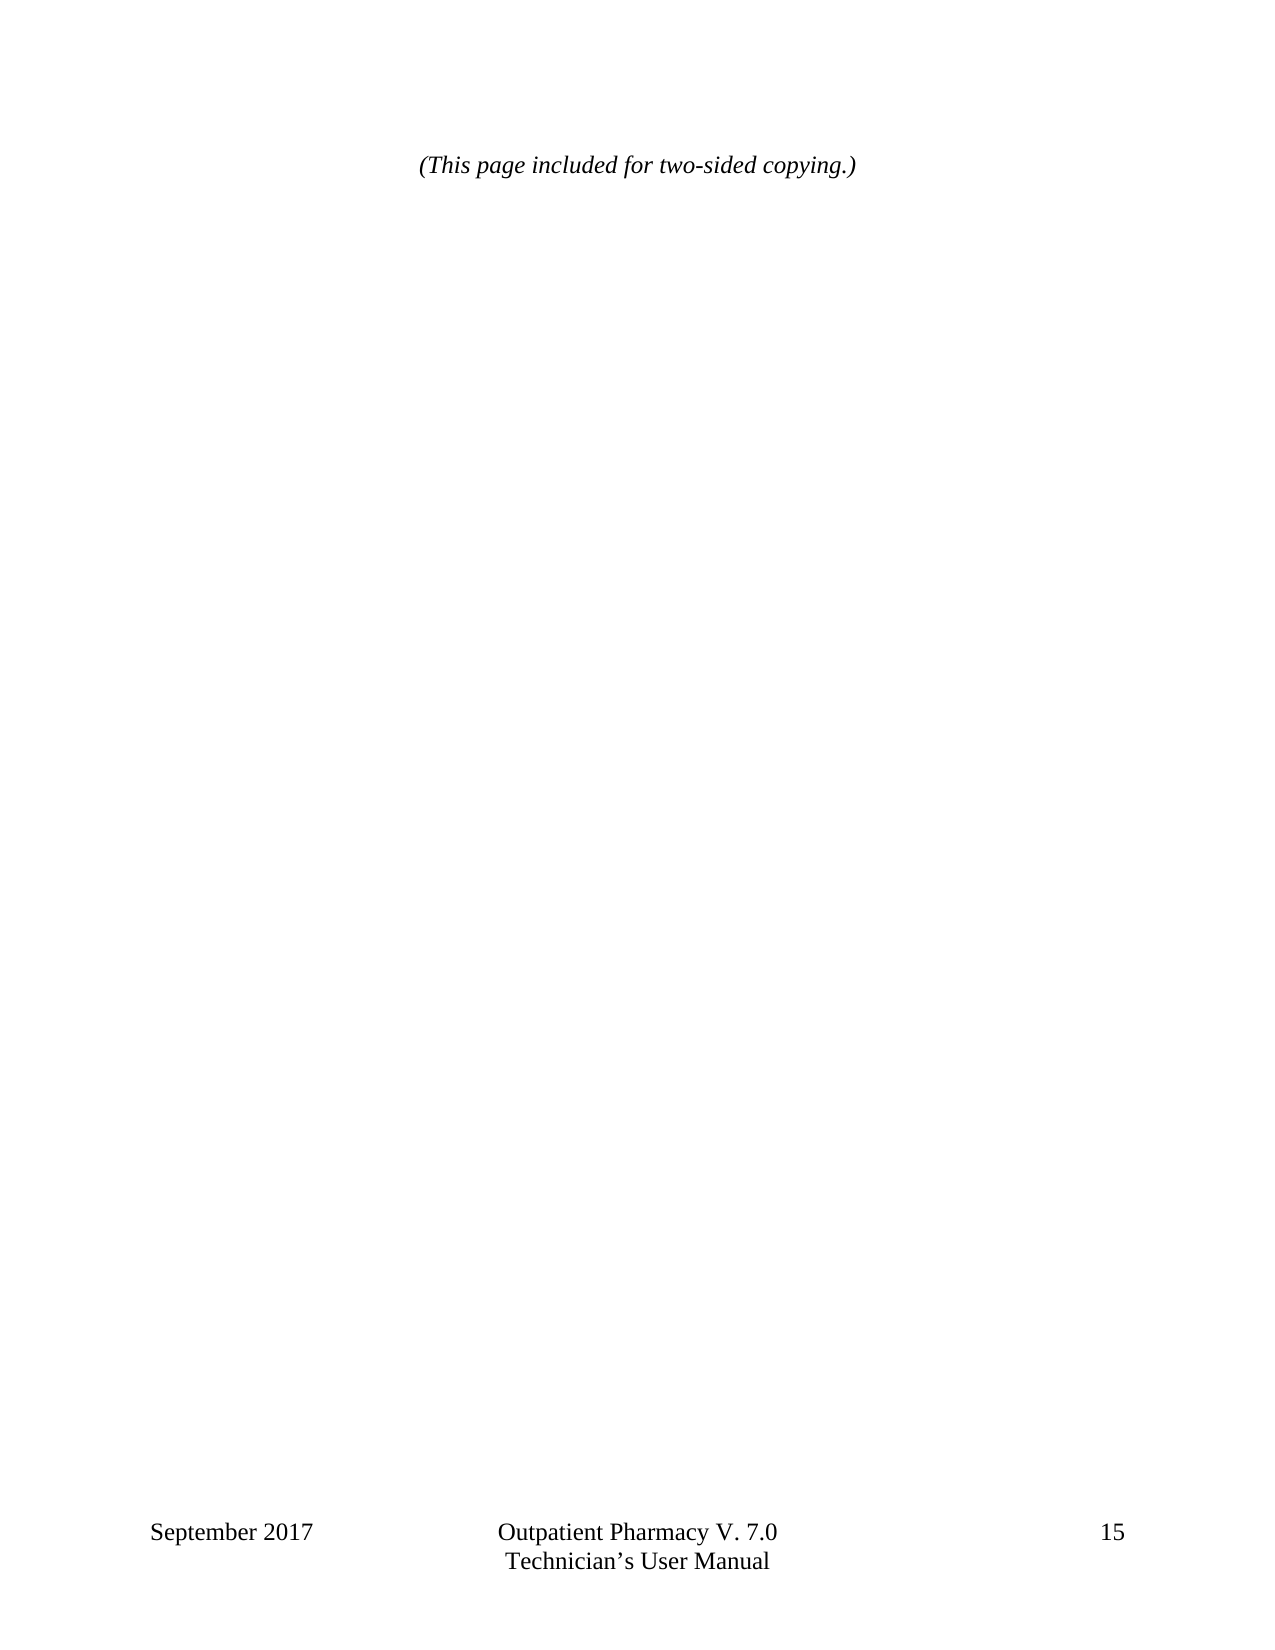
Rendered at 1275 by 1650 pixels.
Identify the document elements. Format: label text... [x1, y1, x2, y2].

text (This page included for two-sided copying.) [150, 150, 1125, 179]
